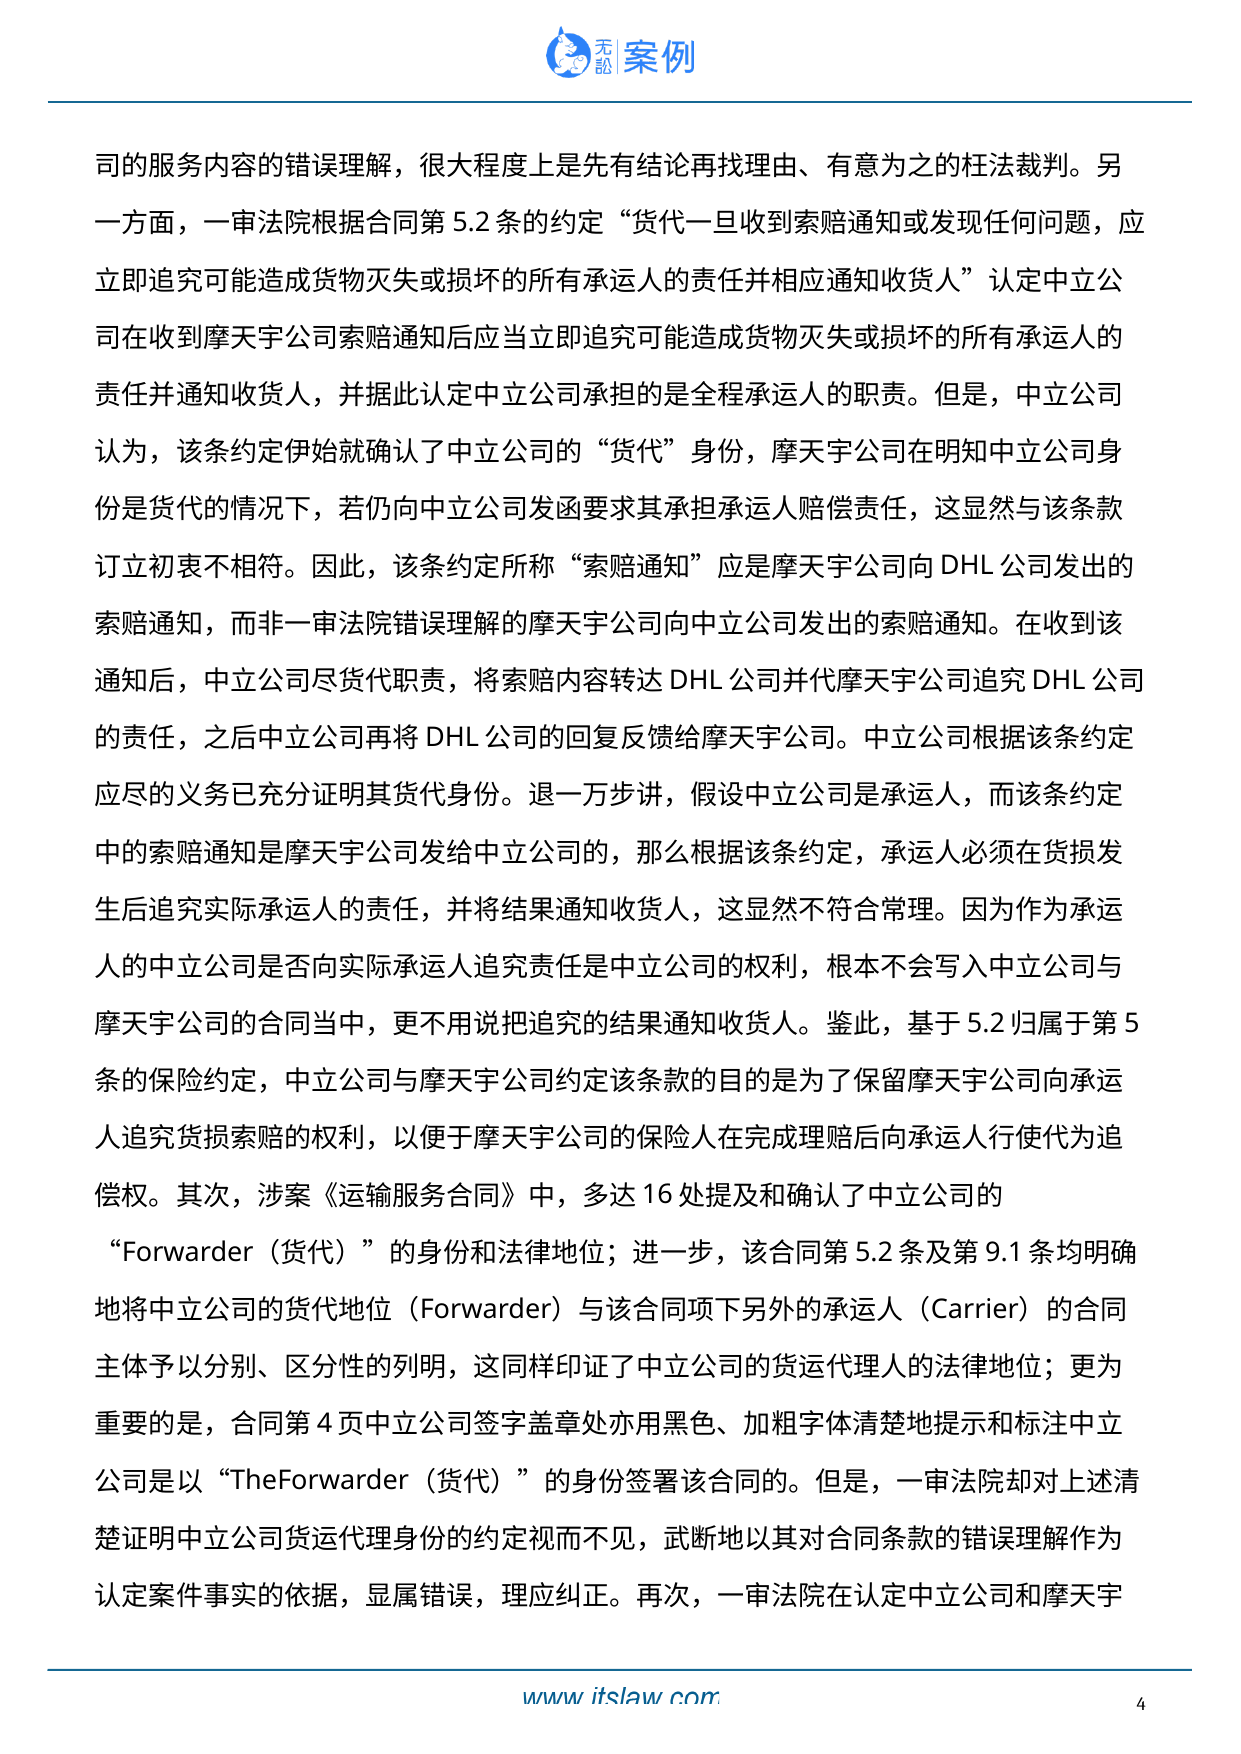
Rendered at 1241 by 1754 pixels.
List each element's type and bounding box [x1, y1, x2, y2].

text [94, 85, 1146, 1616]
picture [546, 26, 694, 78]
picture [523, 1687, 720, 1704]
